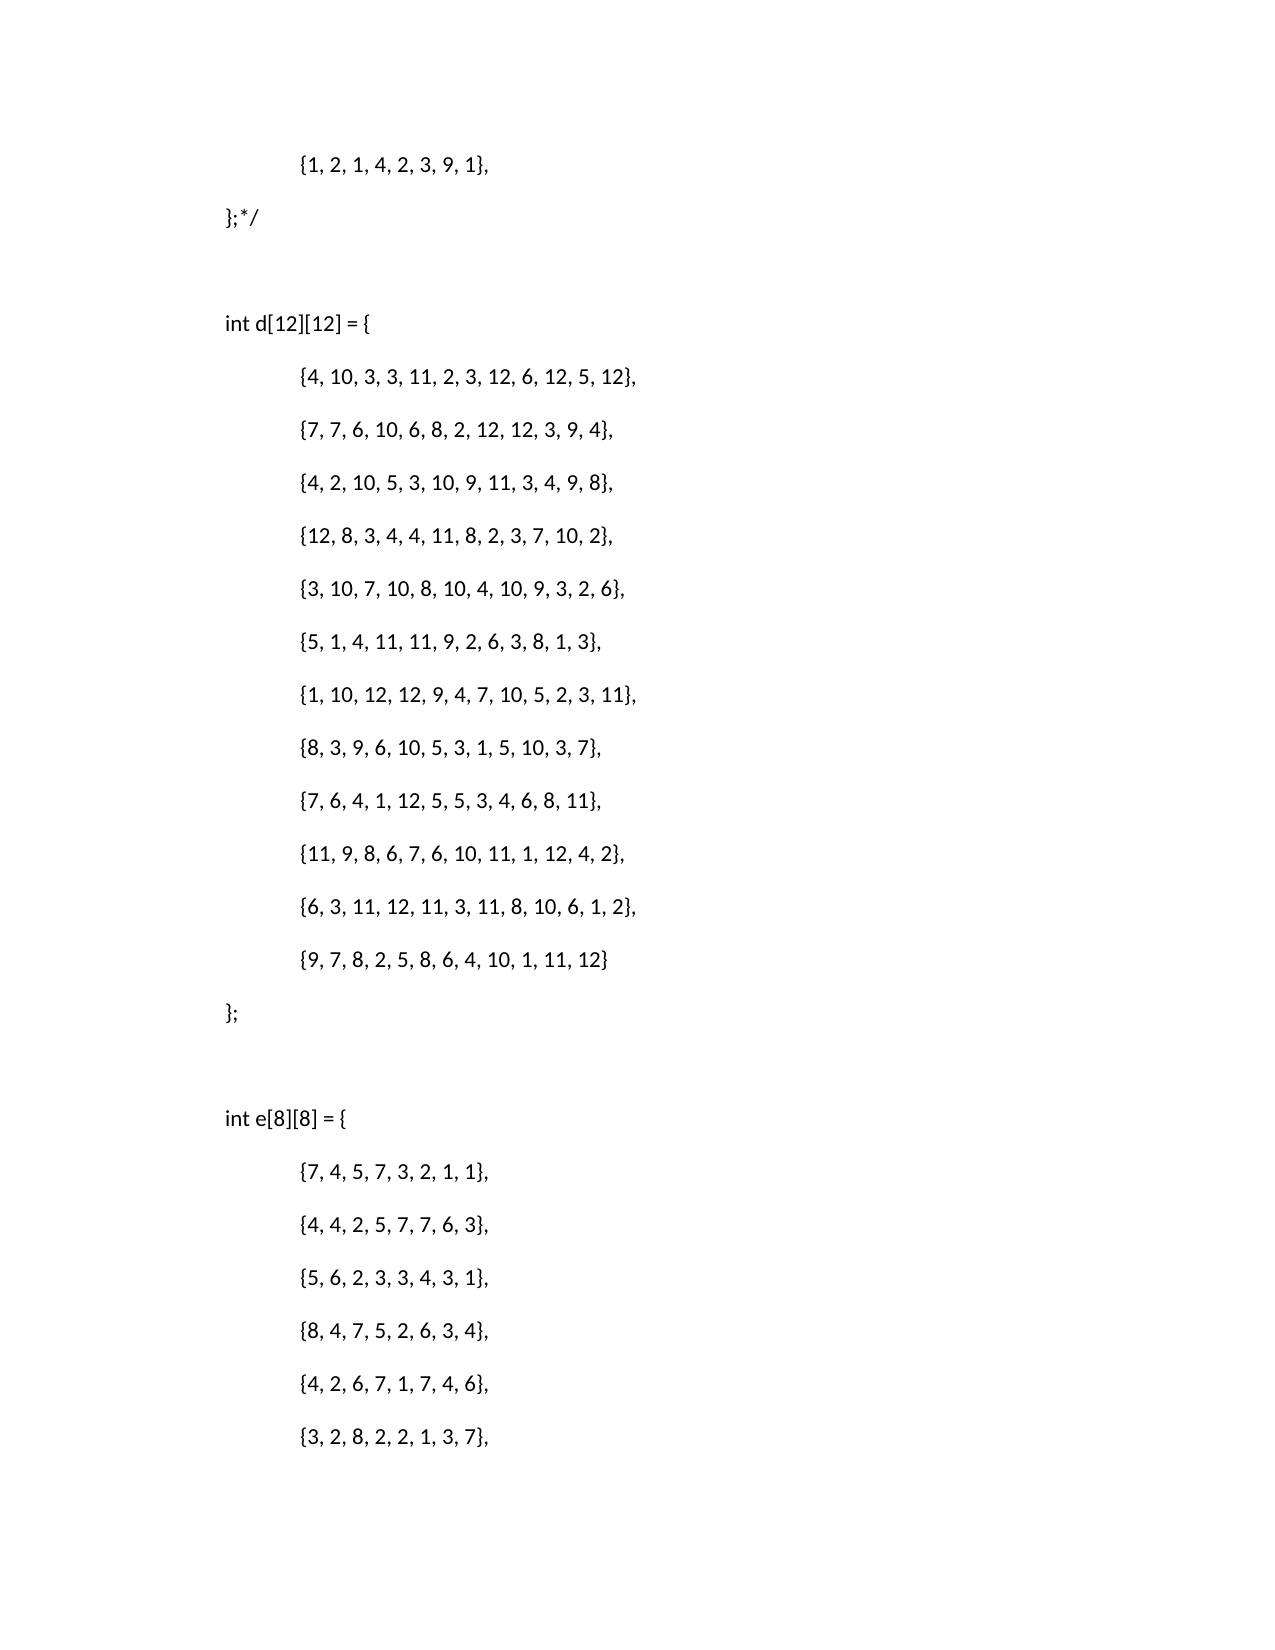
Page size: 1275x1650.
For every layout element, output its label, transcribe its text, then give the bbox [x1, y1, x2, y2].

text {5, 6, 2, 3, 3, 4, 3, 1}, [150, 1263, 1125, 1291]
text {7, 4, 5, 7, 3, 2, 1, 1}, [150, 1157, 1125, 1185]
text {1, 2, 1, 4, 2, 3, 9, 1}, [150, 150, 1125, 178]
text {4, 10, 3, 3, 11, 2, 3, 12, 6, 12, 5, 12}, [150, 362, 1125, 390]
text {6, 3, 11, 12, 11, 3, 11, 8, 10, 6, 1, 2}, [150, 892, 1125, 920]
text }; [150, 998, 1125, 1026]
text {3, 10, 7, 10, 8, 10, 4, 10, 9, 3, 2, 6}, [150, 574, 1125, 602]
text {8, 3, 9, 6, 10, 5, 3, 1, 5, 10, 3, 7}, [150, 733, 1125, 761]
text };*/ [150, 203, 1125, 231]
text {8, 4, 7, 5, 2, 6, 3, 4}, [150, 1316, 1125, 1344]
text {7, 7, 6, 10, 6, 8, 2, 12, 12, 3, 9, 4}, [150, 415, 1125, 443]
text int d[12][12] = { [150, 309, 1125, 337]
text int e[8][8] = { [150, 1104, 1125, 1132]
text {5, 1, 4, 11, 11, 9, 2, 6, 3, 8, 1, 3}, [150, 627, 1125, 655]
text {1, 10, 12, 12, 9, 4, 7, 10, 5, 2, 3, 11}, [150, 680, 1125, 708]
text {12, 8, 3, 4, 4, 11, 8, 2, 3, 7, 10, 2}, [150, 521, 1125, 549]
text {4, 4, 2, 5, 7, 7, 6, 3}, [150, 1210, 1125, 1238]
text {11, 9, 8, 6, 7, 6, 10, 11, 1, 12, 4, 2}, [150, 839, 1125, 867]
text {4, 2, 10, 5, 3, 10, 9, 11, 3, 4, 9, 8}, [150, 468, 1125, 496]
text {9, 7, 8, 2, 5, 8, 6, 4, 10, 1, 11, 12} [150, 945, 1125, 973]
text {3, 2, 8, 2, 2, 1, 3, 7}, [150, 1422, 1125, 1451]
text {4, 2, 6, 7, 1, 7, 4, 6}, [150, 1369, 1125, 1397]
text {7, 6, 4, 1, 12, 5, 5, 3, 4, 6, 8, 11}, [150, 786, 1125, 814]
